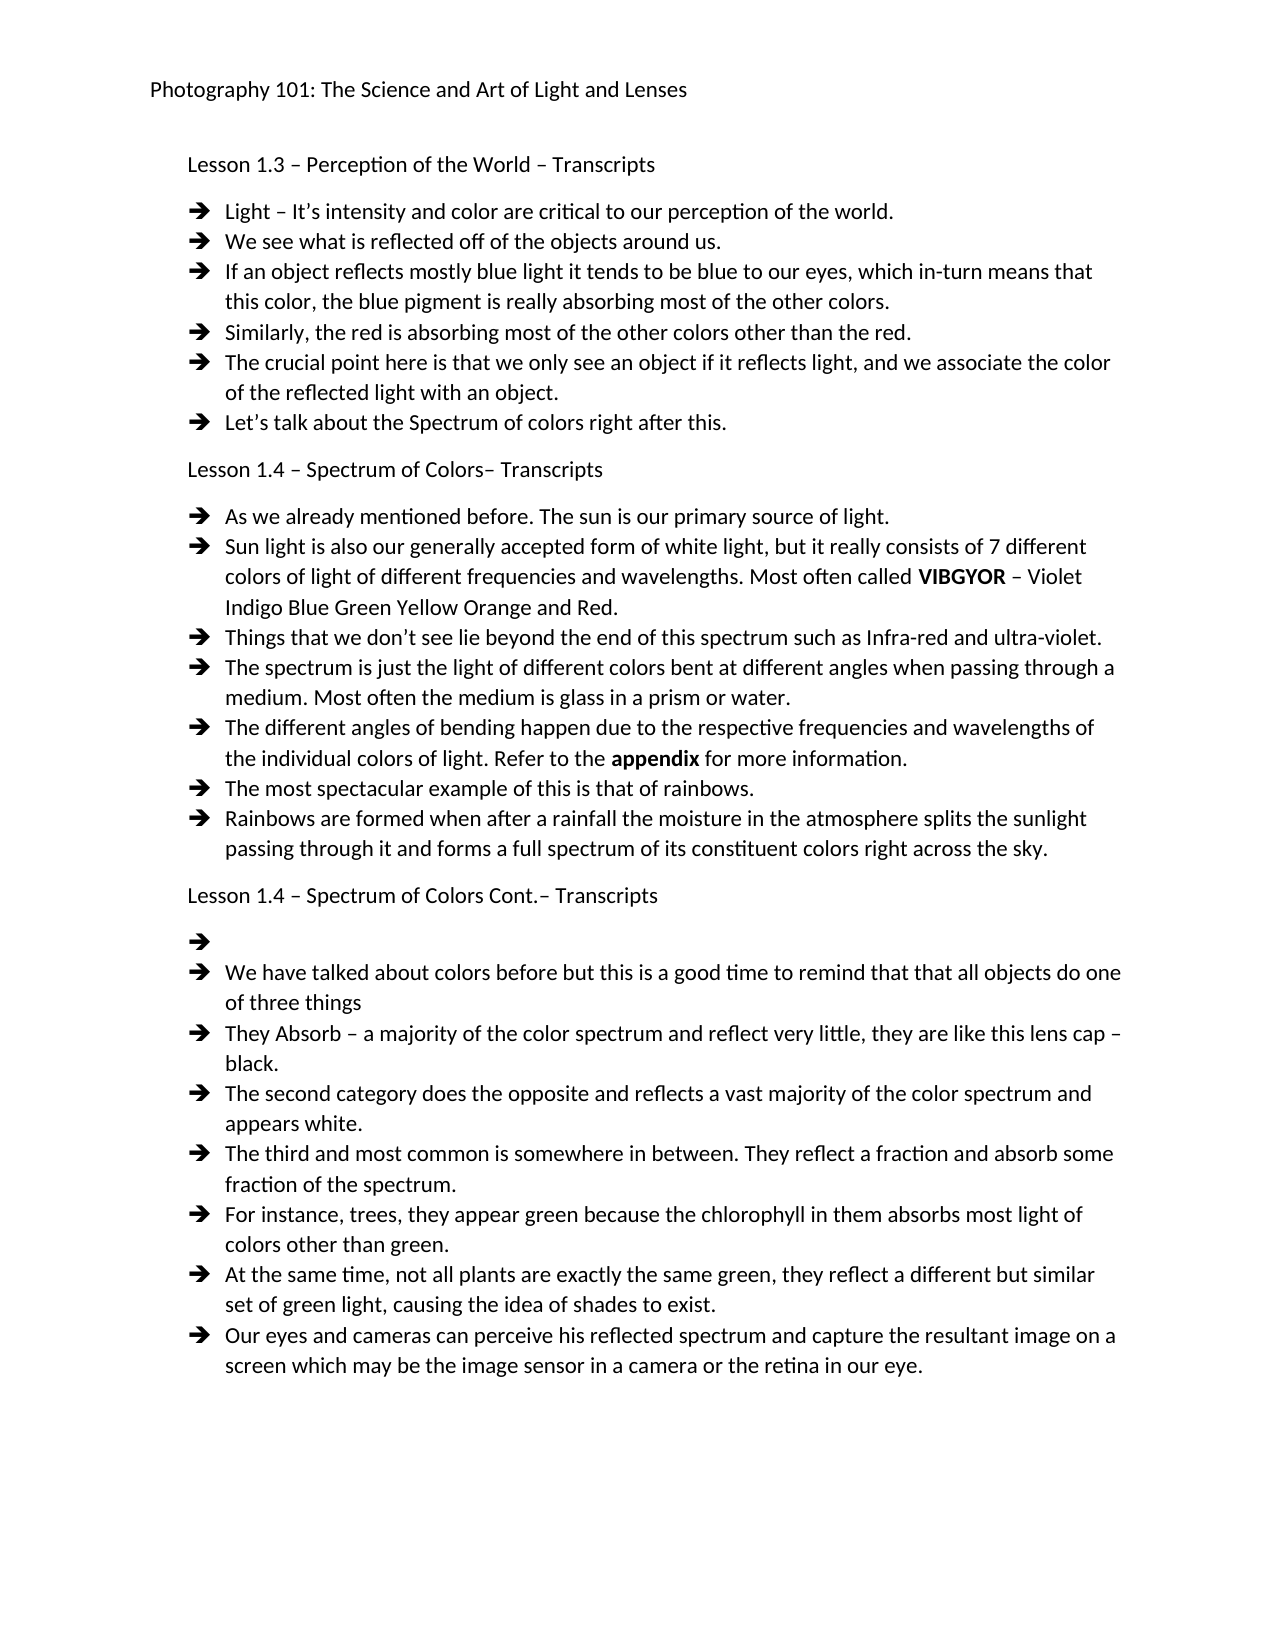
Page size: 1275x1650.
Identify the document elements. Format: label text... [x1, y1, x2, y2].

list The spectrum is just the light of different colors bent at different angles when passing through a medium. Most often the medium is glass in a prism or water. [187, 653, 1125, 711]
list They Absorb – a majority of the color spectrum and reflect very little, they are like this lens cap – black. [187, 1019, 1125, 1077]
text Lesson 1.4 – Spectrum of Colors– Transcripts [187, 455, 1125, 483]
list The third and most common is somewhere in between. They reflect a fraction and absorb some fraction of the spectrum. [187, 1139, 1125, 1198]
list The second category does the opposite and reflects a vast majority of the color spectrum and appears white. [187, 1079, 1125, 1137]
text Lesson 1.4 – Spectrum of Colors Cont.– Transcripts [187, 881, 1125, 909]
list Light – It’s intensity and color are critical to our perception of the world. [187, 197, 1125, 225]
list Our eyes and cameras can perceive his reflected spectrum and capture the resultant image on a screen which may be the image sensor in a camera or the retina in our eye. [187, 1321, 1125, 1379]
list For instance, trees, they appear green because the chlorophyll in them absorbs most light of colors other than green. [187, 1200, 1125, 1258]
list At the same time, not all plants are exactly the same green, they reflect a different but similar set of green light, causing the idea of shades to exist. [187, 1260, 1125, 1319]
list Let’s talk about the Spectrum of colors right after this. [187, 408, 1125, 436]
list The different angles of bending happen due to the respective frequencies and wavelengths of the individual colors of light. Refer to the appendix for more information. [187, 713, 1125, 772]
list Similarly, the red is absorbing most of the other colors other than the red. [187, 318, 1125, 346]
list As we already mentioned before. The sun is our primary source of light. [187, 502, 1125, 530]
list Things that we don’t see lie beyond the end of this spectrum such as Infra-red and ultra-violet. [187, 623, 1125, 651]
list We see what is reflected off of the objects around us. [187, 227, 1125, 255]
list We have talked about colors before but this is a good time to remind that that all objects do one of three things [187, 958, 1125, 1017]
list If an object reflects mostly blue light it tends to be blue to our eyes, which in-turn means that this color, the blue pigment is really absorbing most of the other colors. [187, 257, 1125, 316]
list The crucial point here is that we only see an object if it reflects light, and we associate the color of the reflected light with an object. [187, 348, 1125, 406]
text Lesson 1.3 – Perception of the World – Transcripts [187, 150, 1125, 178]
list Rainbows are formed when after a rainfall the moisture in the atmosphere splits the sunlight passing through it and forms a full spectrum of its constituent colors right across the sky. [187, 804, 1125, 862]
list Sun light is also our generally accepted form of white light, but it really consists of 7 different colors of light of different frequencies and wavelengths. Most often called VIBGYOR – Violet Indigo Blue Green Yellow Orange and Red. [187, 532, 1125, 621]
list The most spectacular example of this is that of rainbows. [187, 774, 1125, 802]
